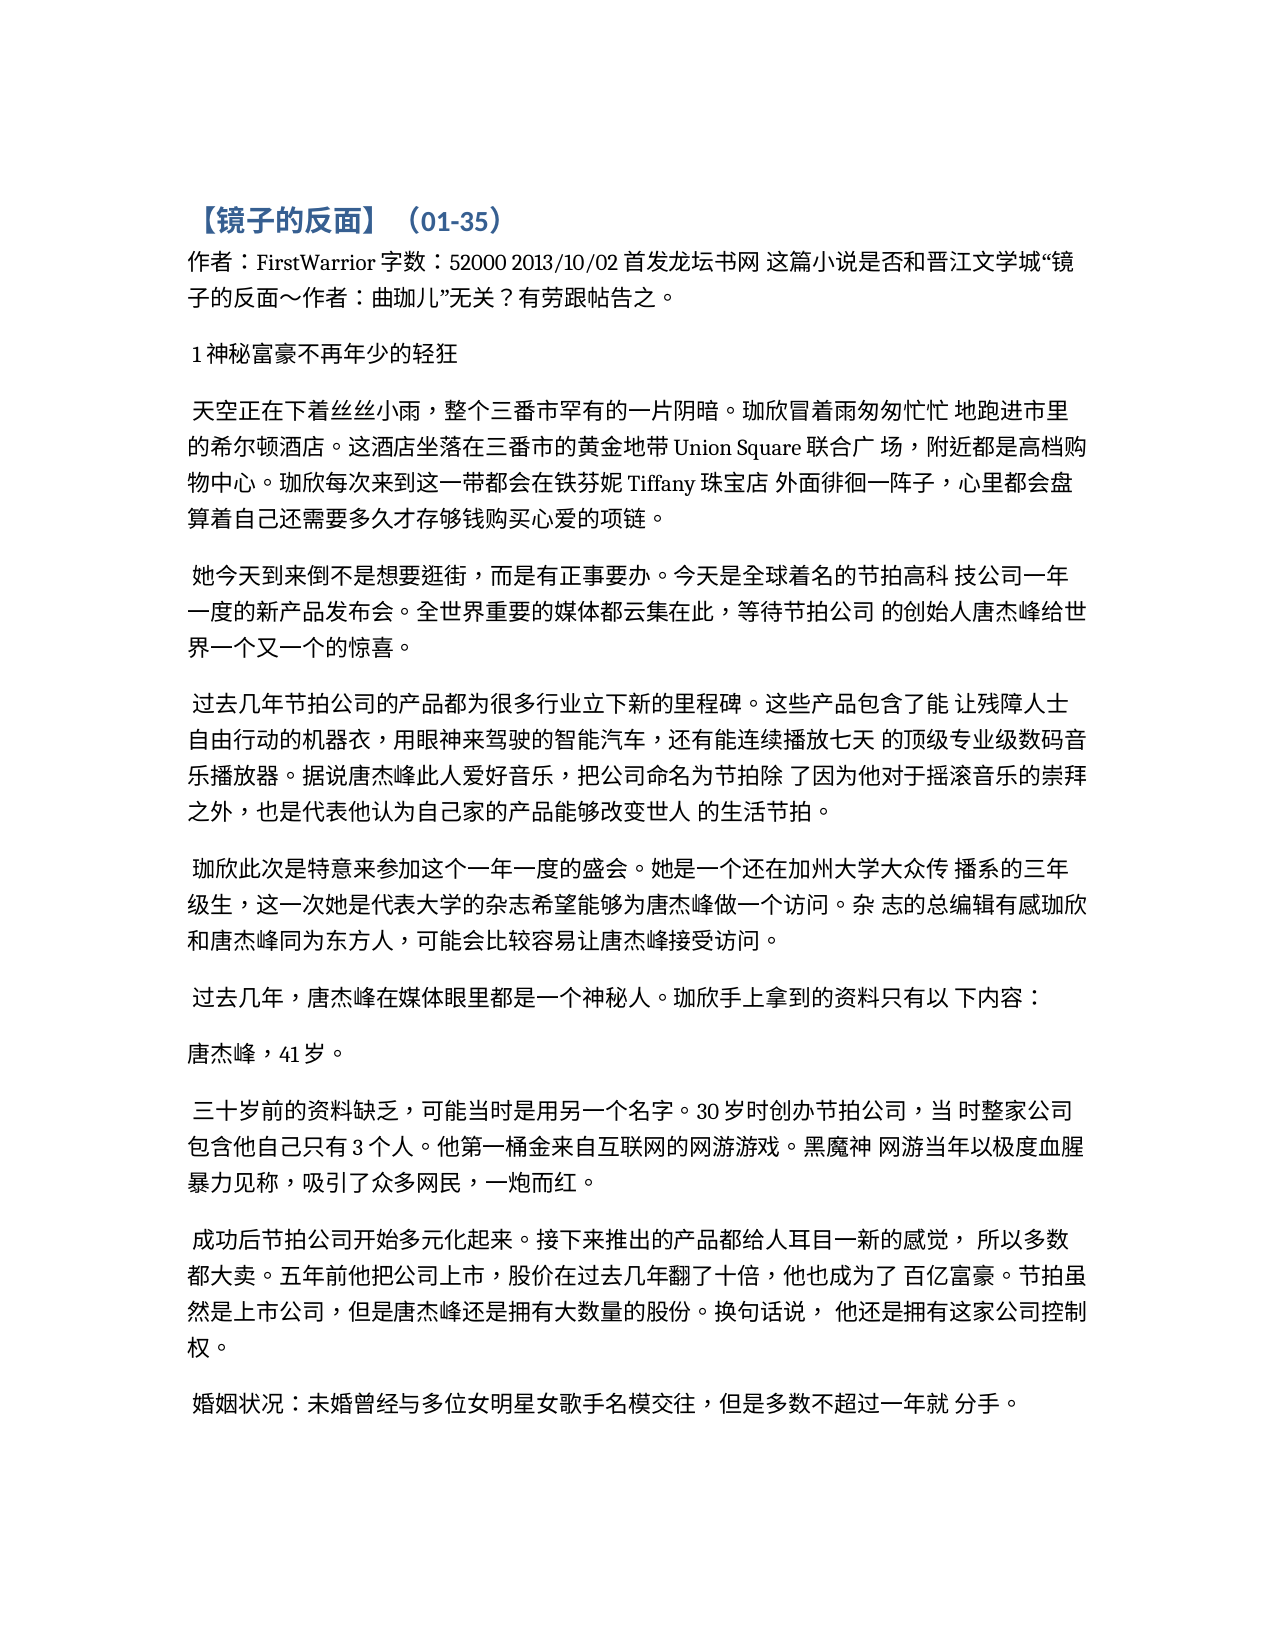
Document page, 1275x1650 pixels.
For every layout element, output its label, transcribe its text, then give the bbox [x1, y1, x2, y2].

text 她今天到来倒不是想要逛街，而是有正事要办。今天是全球着名的节拍高科 技公司一年一度的新产品发布会。全世界重要的媒体都云集在此，等待节拍公司 的创始人唐杰峰给世界一个又一个的惊喜。 [187, 560, 1087, 663]
text 过去几年节拍公司的产品都为很多行业立下新的里程碑。这些产品包含了能 让残障人士自由行动的机器衣，用眼神来驾驶的智能汽车，还有能连续播放七天 的顶级专业级数码音乐播放器。据说唐杰峰此人爱好音乐，把公司命名为节拍除 了因为他对于摇滚音乐的崇拜之外，也是代表他认为自己家的产品能够改变世人 的生活节拍。 [187, 688, 1087, 827]
text 婚姻状况：未婚曾经与多位女明星女歌手名模交往，但是多数不超过一年就 分手。 [187, 1388, 1087, 1419]
text 珈欣此次是特意来参加这个一年一度的盛会。她是一个还在加州大学大众传 播系的三年级生，这一次她是代表大学的杂志希望能够为唐杰峰做一个访问。杂 志的总编辑有感珈欣和唐杰峰同为东方人，可能会比较容易让唐杰峰接受访问。 [187, 853, 1087, 956]
text 成功后节拍公司开始多元化起来。接下来推出的产品都给人耳目一新的感觉， 所以多数都大卖。五年前他把公司上市，股价在过去几年翻了十倍，他也成为了 百亿富豪。节拍虽然是上市公司，但是唐杰峰还是拥有大数量的股份。换句话说， 他还是拥有这家公司控制权。 [187, 1224, 1087, 1363]
subtitle 【镜子的反面】（01-35） [187, 200, 1087, 240]
text 作者：FirstWarrior 字数：52000 2013/10/02首发龙坛书网 这篇小说是否和晋江文学城“镜子的反面～作者：曲珈儿”无关？有劳跟帖告之。 [187, 246, 1087, 313]
text 三十岁前的资料缺乏，可能当时是用另一个名字。30岁时创办节拍公司，当 时整家公司包含他自己只有3 个人。他第一桶金来自互联网的网游游戏。黑魔神 网游当年以极度血腥暴力见称，吸引了众多网民，一炮而红。 [187, 1095, 1087, 1198]
text 唐杰峰，41岁。 [187, 1038, 1087, 1069]
text 过去几年，唐杰峰在媒体眼里都是一个神秘人。珈欣手上拿到的资料只有以 下内容： [187, 982, 1087, 1013]
text 1 神秘富豪不再年少的轻狂 [187, 338, 1087, 369]
text 天空正在下着丝丝小雨，整个三番市罕有的一片阴暗。珈欣冒着雨匆匆忙忙 地跑进市里的希尔顿酒店。这酒店坐落在三番市的黄金地带Union Square联合广 场，附近都是高档购物中心。珈欣每次来到这一带都会在铁芬妮Tiffany 珠宝店 外面徘徊一阵子，心里都会盘算着自己还需要多久才存够钱购买心爱的项链。 [187, 395, 1087, 534]
